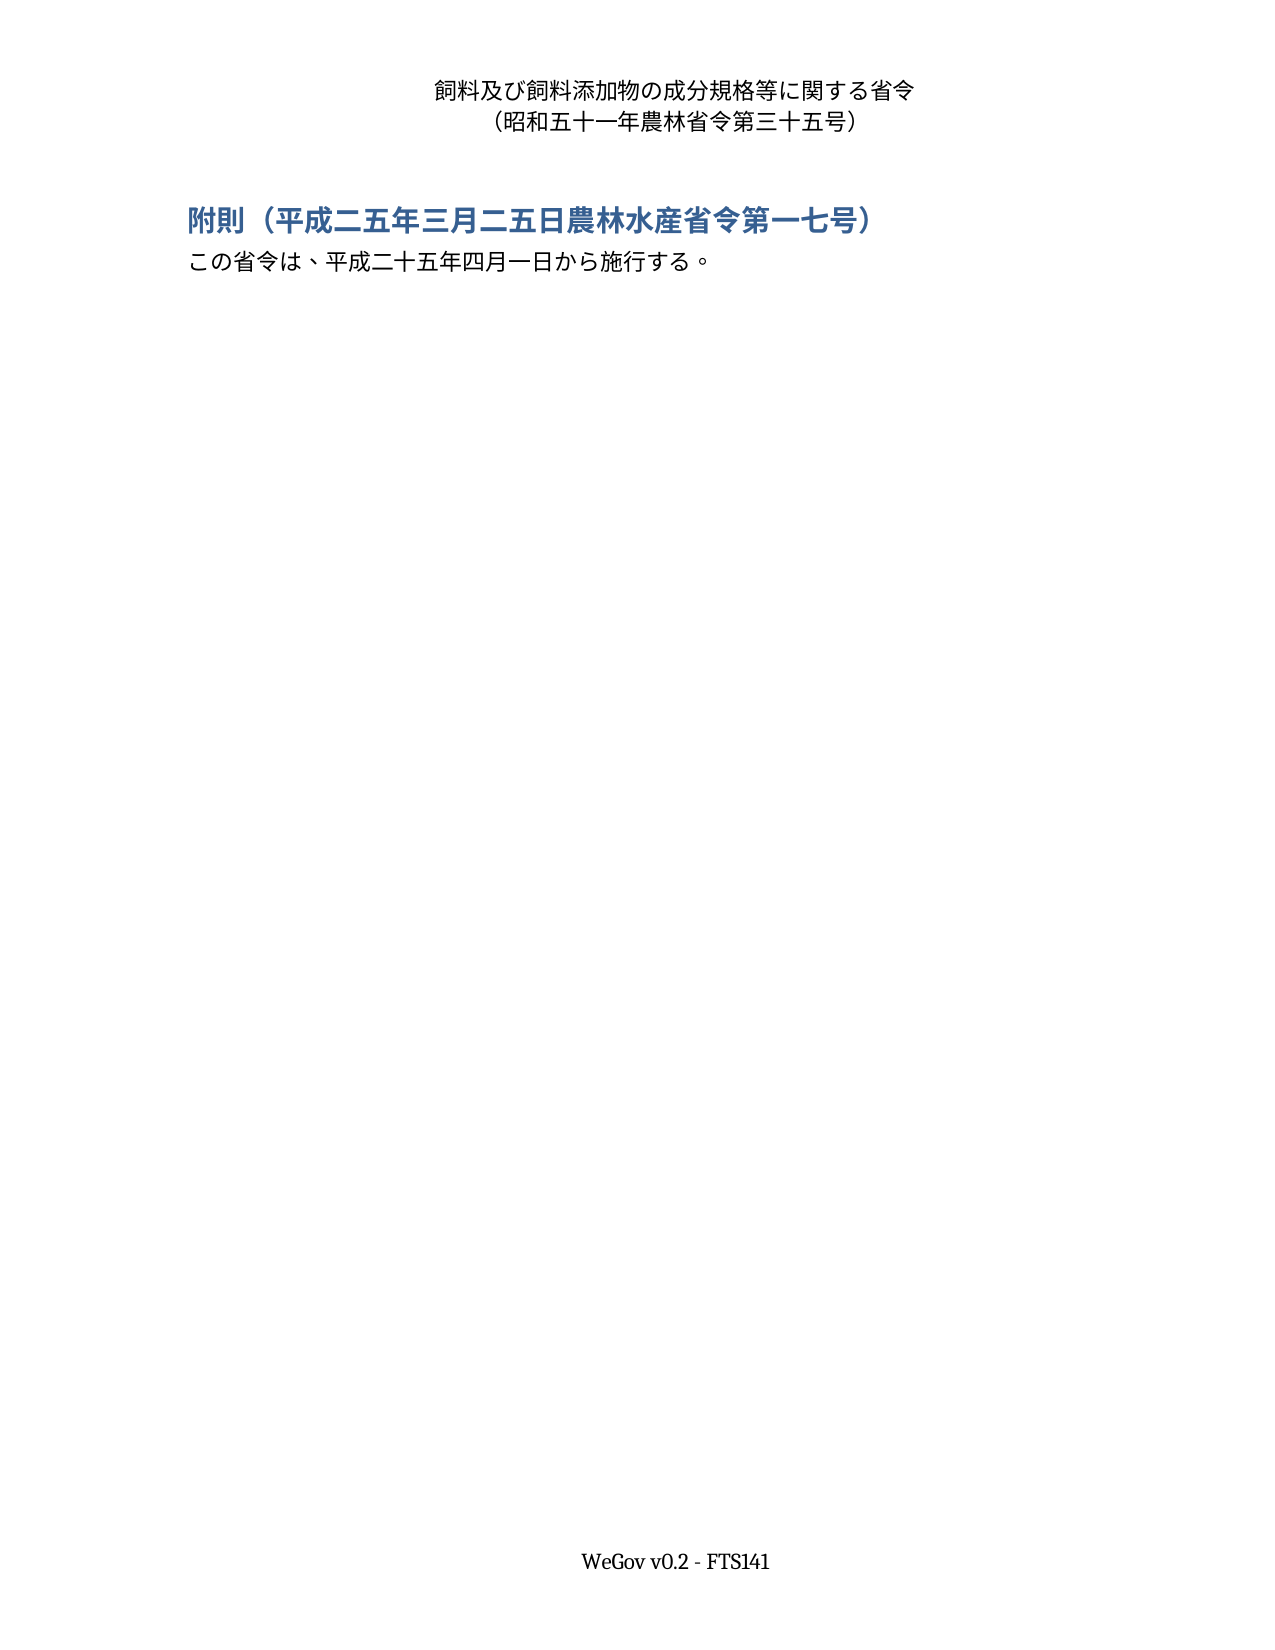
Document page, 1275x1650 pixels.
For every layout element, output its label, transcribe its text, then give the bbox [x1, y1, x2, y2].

text この省令は、平成二十五年四月一日から施行する。 [187, 246, 1087, 277]
subtitle 附則（平成二五年三月二五日農林水産省令第一七号） [187, 200, 1087, 240]
